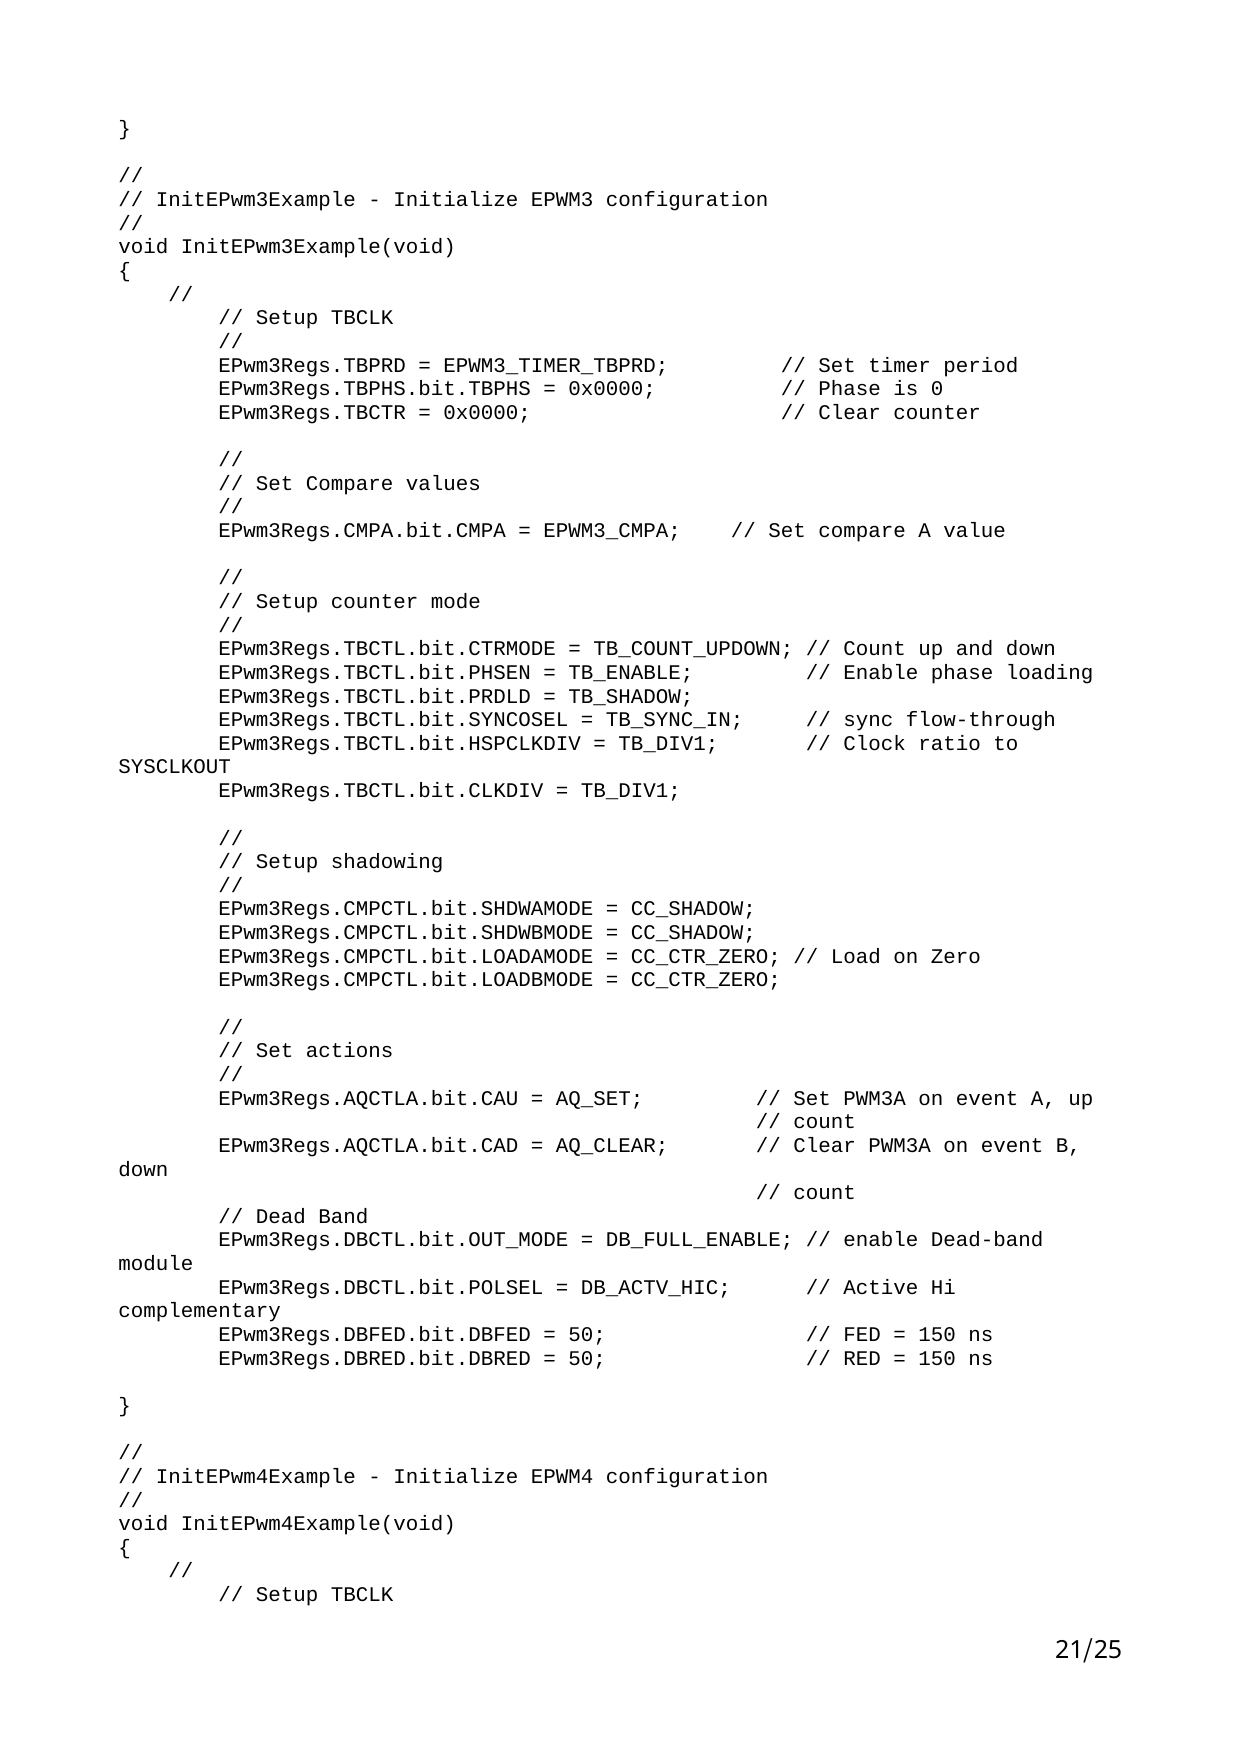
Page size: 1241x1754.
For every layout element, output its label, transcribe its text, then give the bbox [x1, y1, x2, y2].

text EPwm3Regs.TBPRD = EPWM3_TIMER_TBPRD; // Set timer period [118, 354, 1122, 378]
text EPwm3Regs.TBCTL.bit.PHSEN = TB_ENABLE; // Enable phase loading [118, 662, 1122, 686]
text EPwm3Regs.TBCTL.bit.HSPCLKDIV = TB_DIV1; // Clock ratio to SYSCLKOUT [118, 733, 1122, 780]
text EPwm3Regs.CMPCTL.bit.LOADBMODE = CC_CTR_ZERO; [118, 969, 1122, 993]
text // InitEPwm3Example - Initialize EPWM3 configuration [118, 189, 1122, 213]
text // [118, 615, 1122, 638]
text void InitEPwm4Example(void) [118, 1513, 1122, 1537]
text // [118, 1561, 1122, 1584]
text EPwm3Regs.CMPCTL.bit.SHDWBMODE = CC_SHADOW; [118, 922, 1122, 946]
text // Setup counter mode [118, 591, 1122, 615]
text // InitEPwm4Example - Initialize EPWM4 configuration [118, 1466, 1122, 1489]
text // [118, 567, 1122, 591]
text EPwm3Regs.CMPCTL.bit.LOADAMODE = CC_CTR_ZERO; // Load on Zero [118, 946, 1122, 969]
text // [118, 1489, 1122, 1513]
text // [118, 496, 1122, 520]
text } [118, 118, 1122, 142]
text EPwm3Regs.DBRED.bit.DBRED = 50; // RED = 150 ns [118, 1348, 1122, 1371]
text EPwm3Regs.TBCTL.bit.CTRMODE = TB_COUNT_UPDOWN; // Count up and down [118, 638, 1122, 662]
text // Set actions [118, 1040, 1122, 1064]
text // [118, 331, 1122, 354]
text // [118, 449, 1122, 473]
text EPwm3Regs.CMPCTL.bit.SHDWAMODE = CC_SHADOW; [118, 898, 1122, 922]
text // [118, 165, 1122, 189]
text void InitEPwm3Example(void) [118, 236, 1122, 260]
text EPwm3Regs.TBCTL.bit.CLKDIV = TB_DIV1; [118, 780, 1122, 804]
text // Dead Band [118, 1206, 1122, 1229]
text // [118, 827, 1122, 851]
text // [118, 875, 1122, 898]
text EPwm3Regs.TBCTR = 0x0000; // Clear counter [118, 402, 1122, 426]
text EPwm3Regs.CMPA.bit.CMPA = EPWM3_CMPA; // Set compare A value [118, 520, 1122, 544]
text // Setup TBCLK [118, 307, 1122, 331]
text // count [118, 1111, 1122, 1135]
text { [118, 1537, 1122, 1561]
text EPwm3Regs.AQCTLA.bit.CAD = AQ_CLEAR; // Clear PWM3A on event B, down [118, 1135, 1122, 1182]
text EPwm3Regs.DBCTL.bit.POLSEL = DB_ACTV_HIC; // Active Hi complementary [118, 1277, 1122, 1324]
text EPwm3Regs.TBCTL.bit.SYNCOSEL = TB_SYNC_IN; // sync flow-through [118, 709, 1122, 733]
text } [118, 1395, 1122, 1419]
text EPwm3Regs.TBCTL.bit.PRDLD = TB_SHADOW; [118, 686, 1122, 709]
text // [118, 1017, 1122, 1040]
text // Set Compare values [118, 473, 1122, 496]
text // count [118, 1182, 1122, 1206]
text { [118, 260, 1122, 284]
text // [118, 1064, 1122, 1088]
text EPwm3Regs.DBFED.bit.DBFED = 50; // FED = 150 ns [118, 1324, 1122, 1348]
text // Setup TBCLK [118, 1584, 1122, 1608]
text EPwm3Regs.DBCTL.bit.OUT_MODE = DB_FULL_ENABLE; // enable Dead-band module [118, 1229, 1122, 1277]
text EPwm3Regs.TBPHS.bit.TBPHS = 0x0000; // Phase is 0 [118, 378, 1122, 402]
text // [118, 213, 1122, 236]
text EPwm3Regs.AQCTLA.bit.CAU = AQ_SET; // Set PWM3A on event A, up [118, 1088, 1122, 1111]
text // Setup shadowing [118, 851, 1122, 875]
text // [118, 1442, 1122, 1466]
text // [118, 284, 1122, 307]
